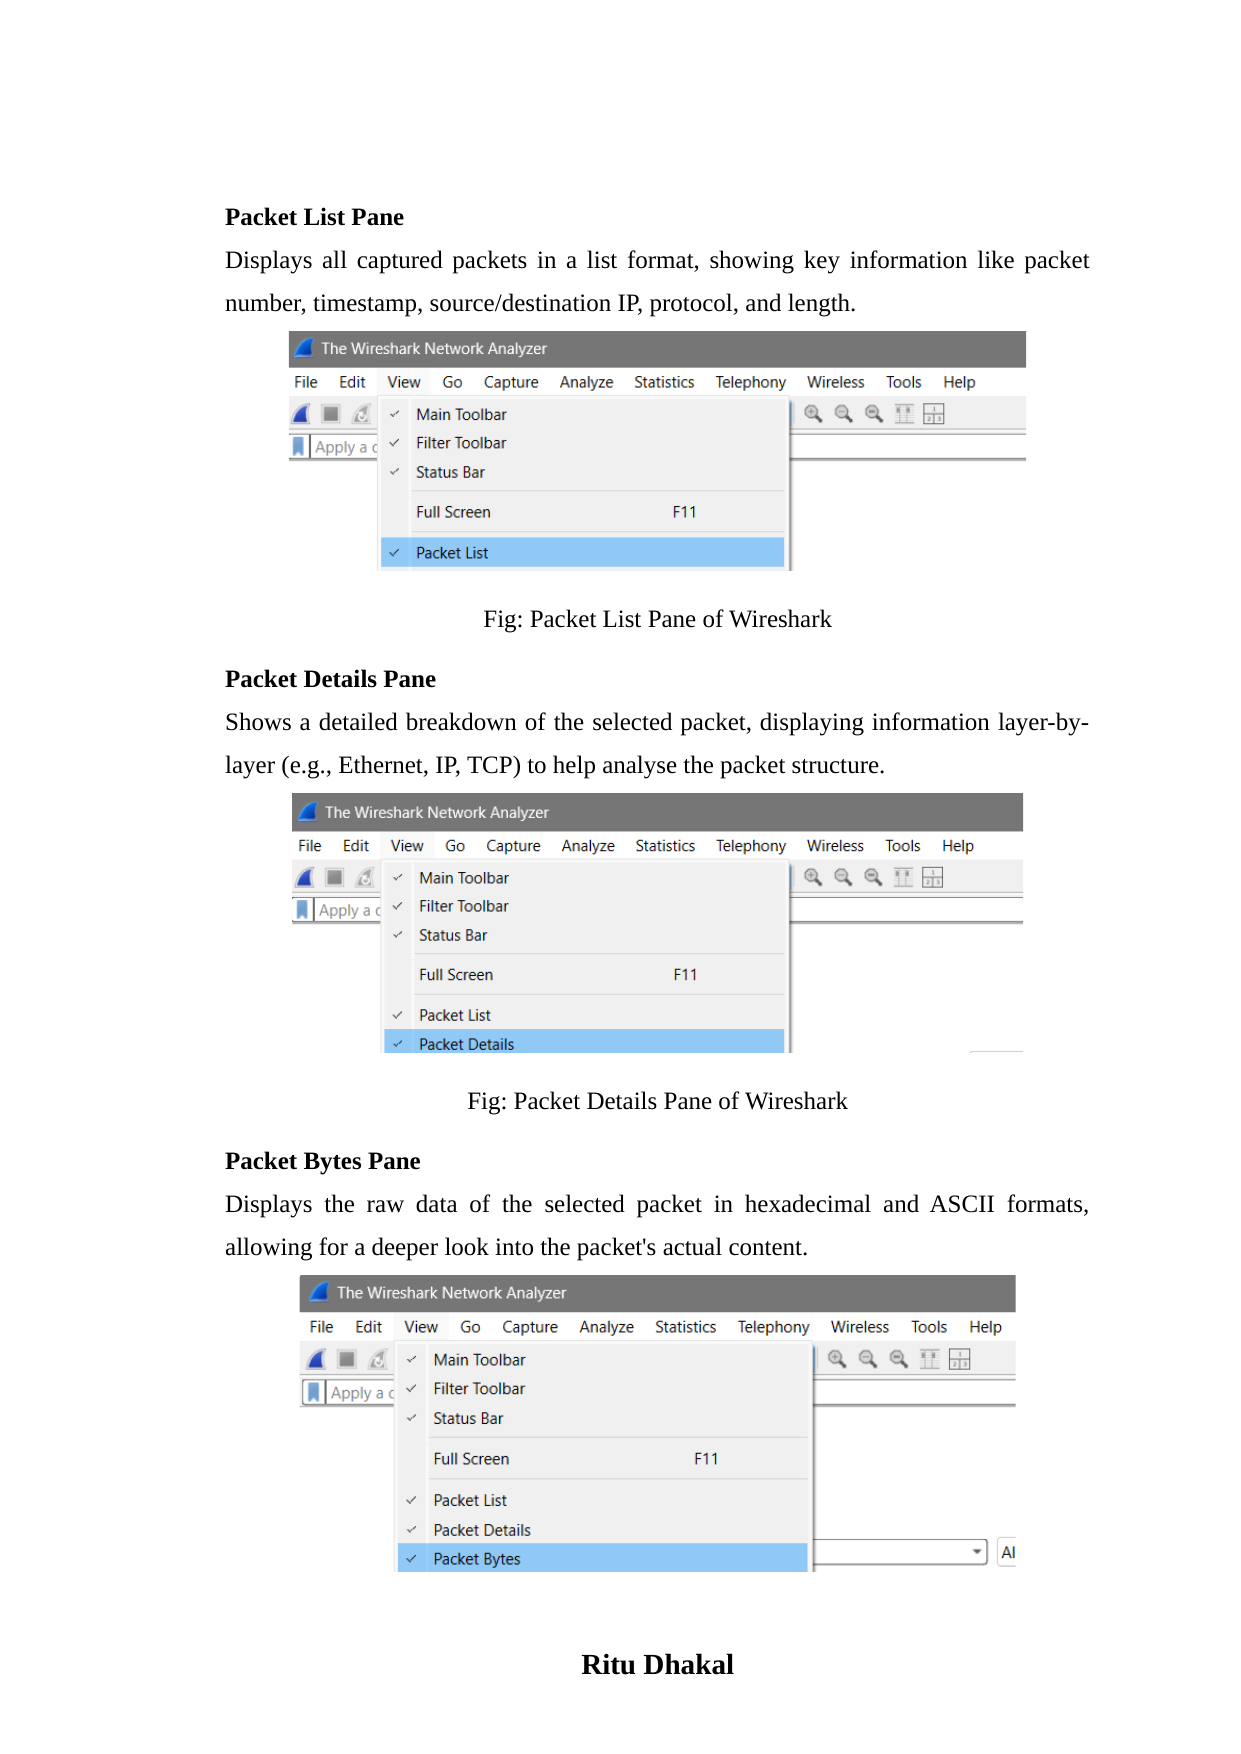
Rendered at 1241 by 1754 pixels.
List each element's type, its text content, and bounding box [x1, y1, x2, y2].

text Packet List Pane [225, 202, 1090, 231]
text Displays the raw data of the selected packet in hexadecimal and ASCII formats, allowing for a deeper look into the packet's actual content. [225, 1189, 1090, 1261]
text Packet Details Pane [225, 664, 1090, 693]
text Fig: Packet Details Pane of Wireshark [225, 1086, 1090, 1115]
picture [299, 1275, 1016, 1572]
picture [288, 331, 1027, 571]
text Packet Bytes Pane [225, 1146, 1090, 1175]
text Shows a detailed breakdown of the selected packet, displaying information layer-by-layer (e.g., Ethernet, IP, TCP) to help analyse the packet structure. [225, 707, 1090, 779]
picture [292, 793, 1024, 1053]
text Fig: Packet List Pane of Wireshark [225, 604, 1090, 633]
text Displays all captured packets in a list format, showing key information like packet number, timestamp, source/destination IP, protocol, and length. [225, 245, 1090, 317]
